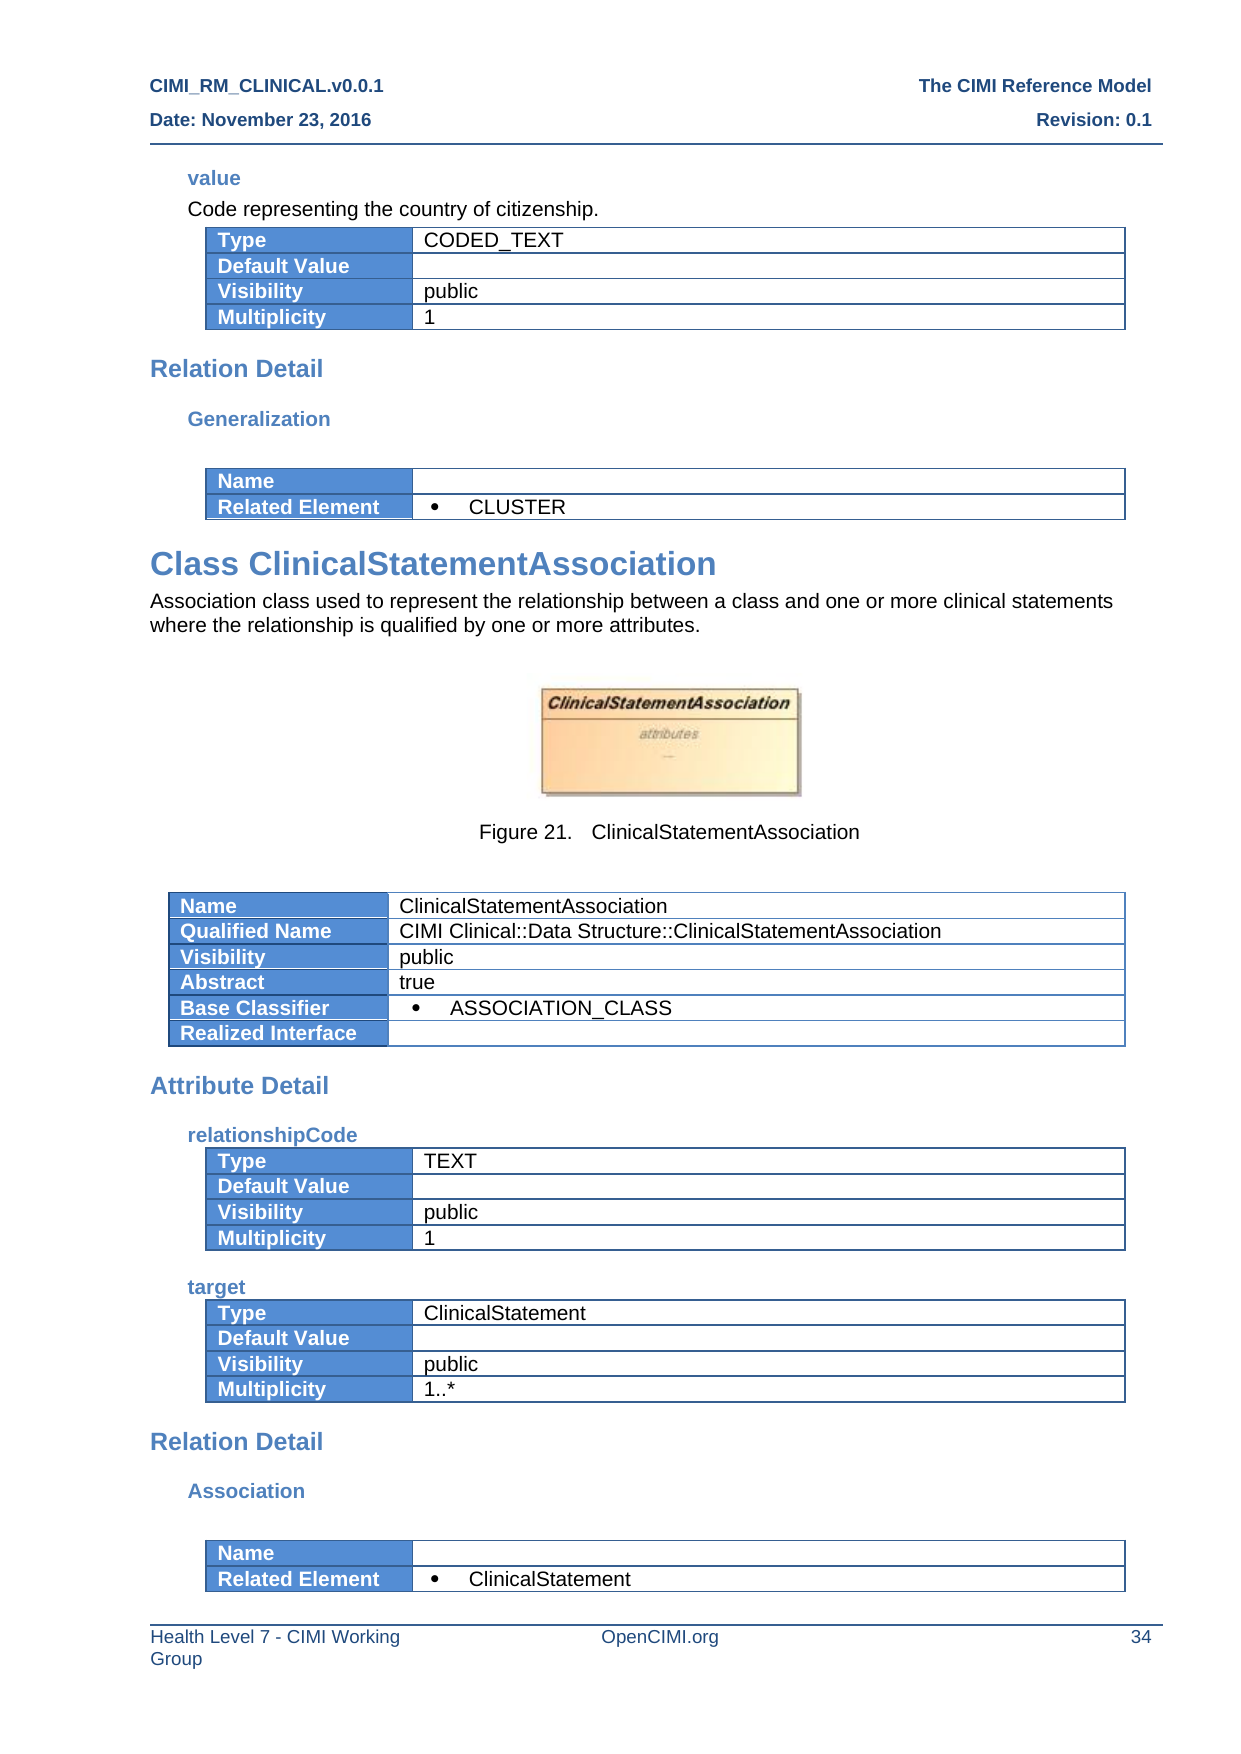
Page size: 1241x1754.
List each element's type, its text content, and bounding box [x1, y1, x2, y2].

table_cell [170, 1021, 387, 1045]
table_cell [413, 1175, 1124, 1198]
subtitle Generalization [150, 407, 1152, 431]
text Code representing the country of citizenship. [187, 196, 1152, 220]
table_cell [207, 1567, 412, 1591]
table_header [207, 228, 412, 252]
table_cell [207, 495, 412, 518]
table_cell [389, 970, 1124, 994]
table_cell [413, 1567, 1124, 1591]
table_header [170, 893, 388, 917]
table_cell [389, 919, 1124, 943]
text ClinicalStatementAssociation [187, 820, 1152, 844]
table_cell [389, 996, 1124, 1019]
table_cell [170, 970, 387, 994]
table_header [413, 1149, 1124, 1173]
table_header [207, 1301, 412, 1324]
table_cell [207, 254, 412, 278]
subtitle value [150, 166, 1152, 190]
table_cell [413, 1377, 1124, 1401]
subtitle Relation Detail [150, 354, 1152, 383]
text Association class used to represent the relationship between a class and one or more clinical statements where the relationship is qualified by one or more attributes. [150, 589, 1152, 637]
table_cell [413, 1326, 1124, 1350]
picture [526, 673, 813, 808]
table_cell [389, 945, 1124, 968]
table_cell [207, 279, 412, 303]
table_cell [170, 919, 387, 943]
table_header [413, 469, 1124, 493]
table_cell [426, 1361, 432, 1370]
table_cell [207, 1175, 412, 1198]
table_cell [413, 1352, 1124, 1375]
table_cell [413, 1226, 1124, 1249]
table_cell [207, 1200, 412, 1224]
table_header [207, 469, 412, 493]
subtitle Attribute Detail [150, 1071, 1152, 1099]
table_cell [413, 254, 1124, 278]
subtitle Class ClinicalStatementAssociation [150, 544, 1152, 582]
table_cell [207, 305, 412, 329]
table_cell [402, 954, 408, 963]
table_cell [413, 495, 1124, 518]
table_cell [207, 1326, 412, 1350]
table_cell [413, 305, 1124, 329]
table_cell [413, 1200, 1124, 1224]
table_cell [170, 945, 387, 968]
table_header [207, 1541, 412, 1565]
subtitle relationshipCode [150, 1123, 1152, 1147]
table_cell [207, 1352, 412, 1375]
subtitle target [150, 1275, 1152, 1299]
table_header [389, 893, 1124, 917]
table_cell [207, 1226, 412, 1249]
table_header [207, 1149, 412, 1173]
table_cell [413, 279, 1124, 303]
subtitle Relation Detail [150, 1426, 1152, 1455]
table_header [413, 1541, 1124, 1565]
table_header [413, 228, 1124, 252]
subtitle Association [150, 1479, 1152, 1503]
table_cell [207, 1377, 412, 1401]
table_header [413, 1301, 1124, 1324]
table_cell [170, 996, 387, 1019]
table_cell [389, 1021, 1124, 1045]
